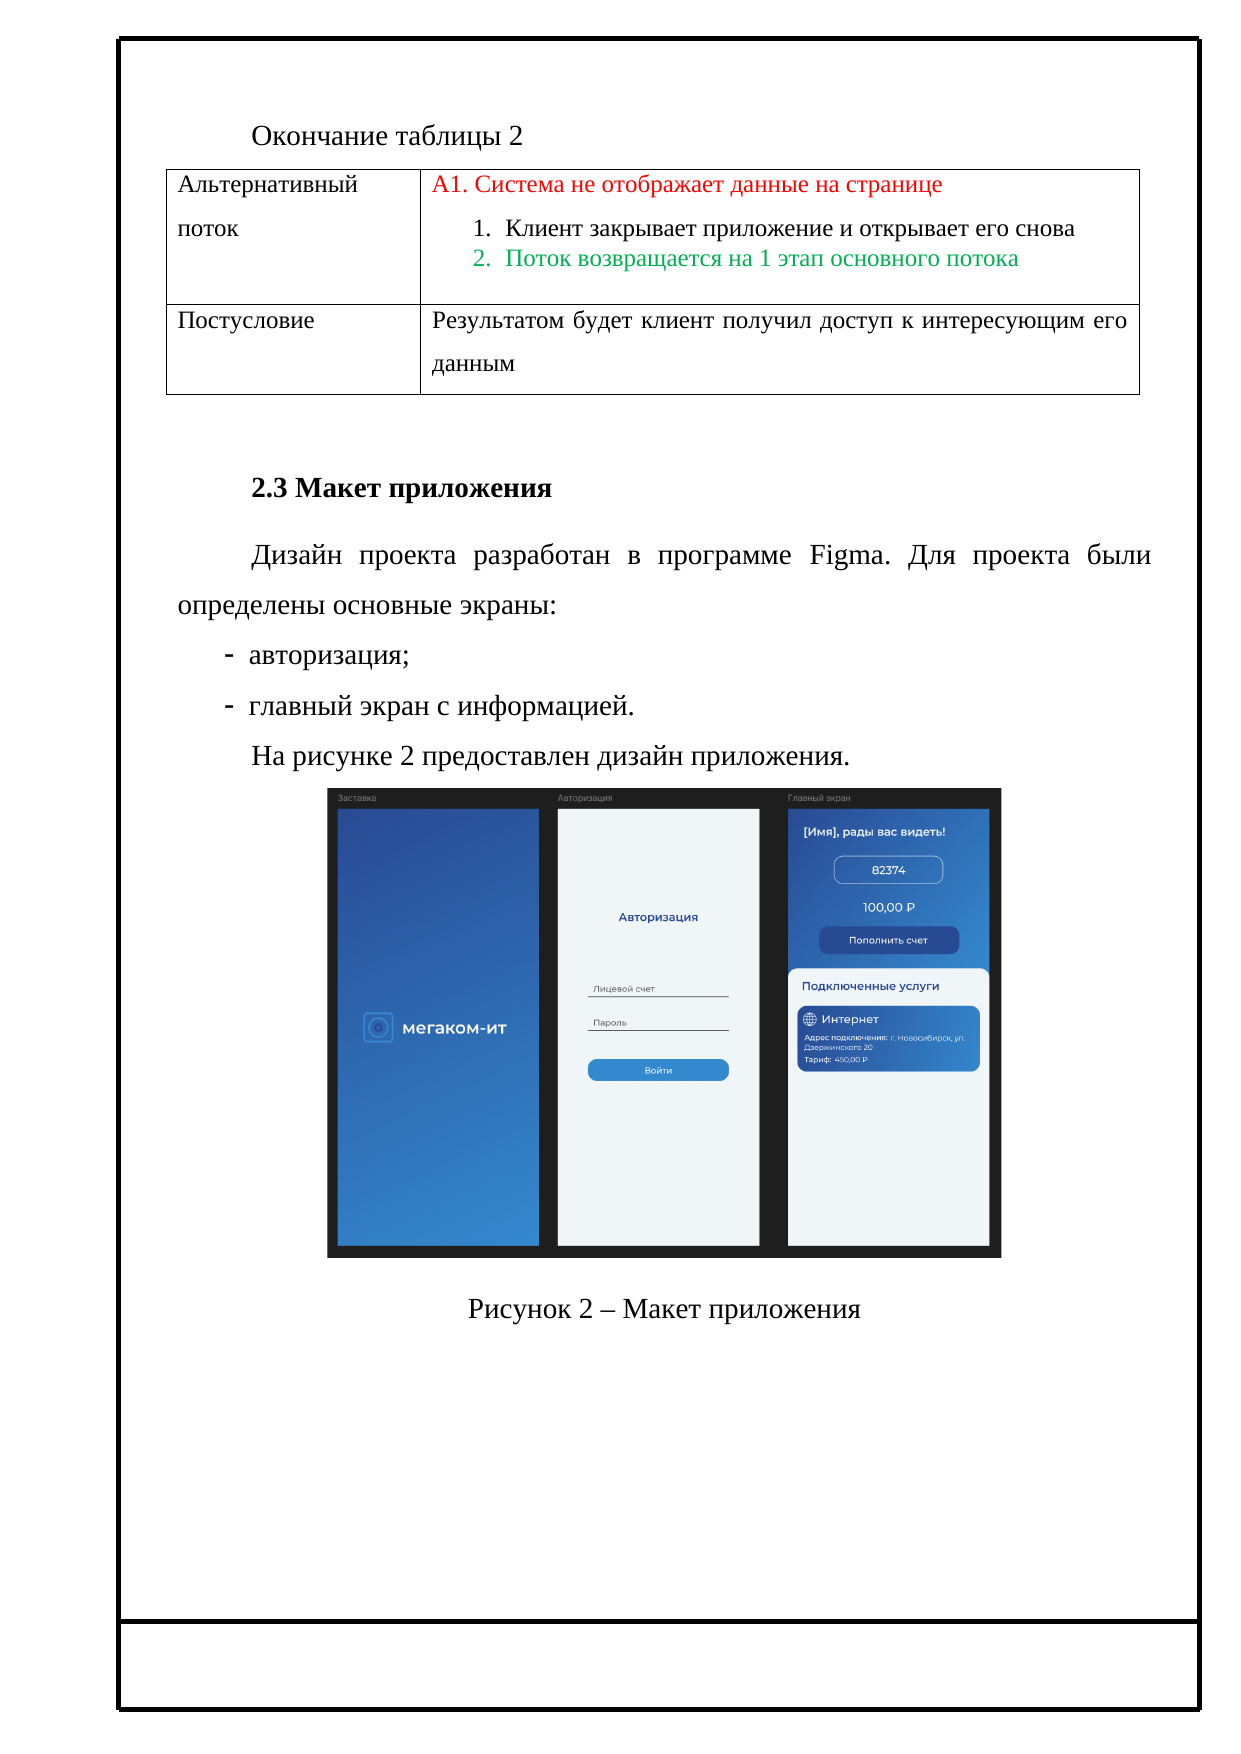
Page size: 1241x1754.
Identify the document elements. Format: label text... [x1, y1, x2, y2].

text Окончание таблицы 2 [177, 118, 1152, 152]
table_header А1. Система не отображает данные на странице Клиент закрывает приложение и открывает его снова Поток возвращается на 1 этап основного потока [421, 170, 1139, 304]
table_cell Постусловие [167, 305, 420, 393]
list авторизация; [177, 637, 1152, 671]
list Рисунок 2 – Макет приложения [177, 1291, 1152, 1325]
table_header Альтернативный поток [167, 170, 420, 304]
list главный экран с информацией. [177, 688, 1152, 722]
table_cell Результатом будет клиент получил доступ к интересующим его данным [421, 305, 1139, 393]
subtitle Макет приложения [177, 470, 1152, 503]
text На рисунке 2 предоставлен дизайн приложения. [251, 738, 1152, 772]
picture [327, 788, 1002, 1258]
list Дизайн проекта разработан в программе Figma. Для проекта были определены основные экраны: [177, 537, 1152, 621]
